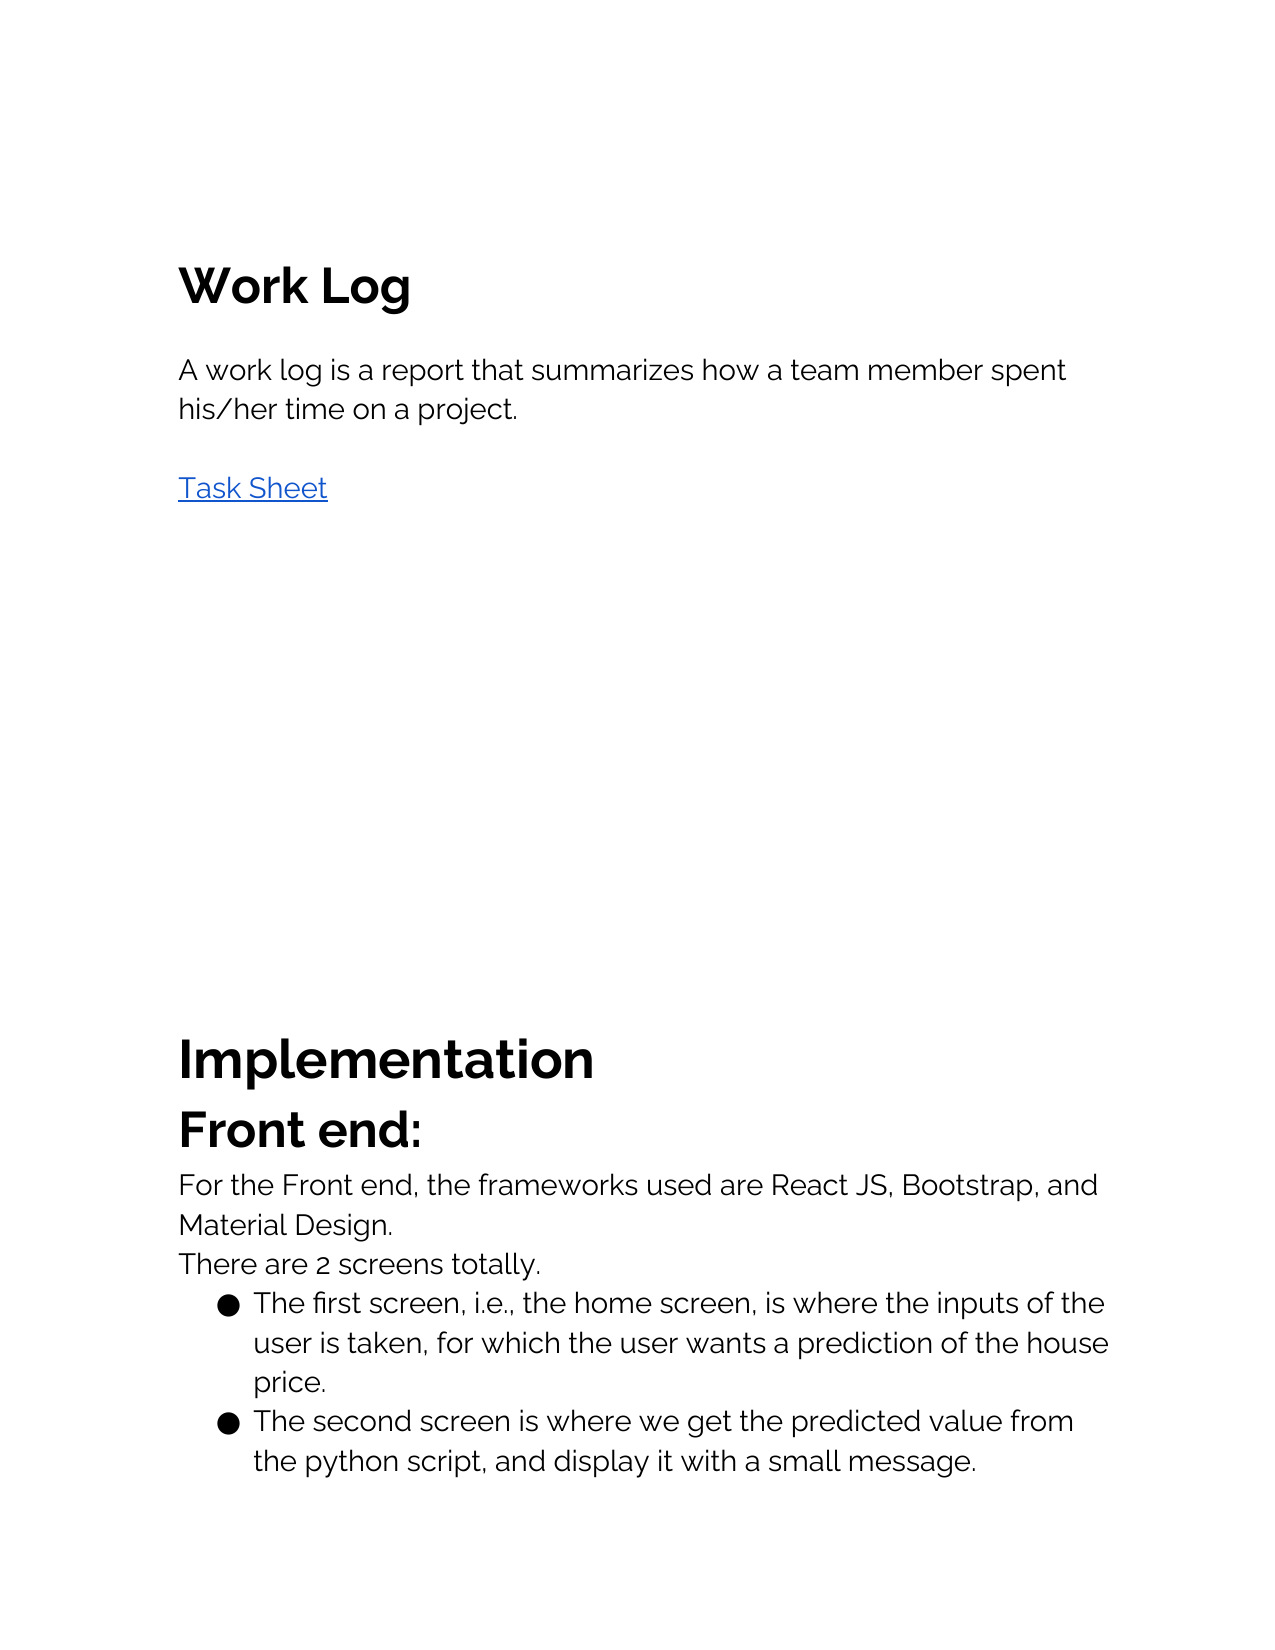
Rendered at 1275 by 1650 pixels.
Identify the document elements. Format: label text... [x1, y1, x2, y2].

text Task Sheet [178, 471, 1125, 505]
text Work Log [178, 257, 1125, 316]
list The first screen, i.e., the home screen, is where the inputs of the user is taken, for which the user wants a prediction of the house price. [216, 1286, 1125, 1399]
text Front end: [178, 1101, 1125, 1159]
text Implementation [178, 1027, 1125, 1091]
text A work log is a report that summarizes how a team member spent his/her time on a project. [178, 352, 1125, 426]
text For the Front end, the frameworks used are React JS, Bootstrap, and Material Design. [178, 1168, 1125, 1242]
list The second screen is where we get the predicted value from the python script, and display it with a small message. [216, 1404, 1125, 1478]
text There are 2 screens totally. [178, 1247, 1125, 1281]
